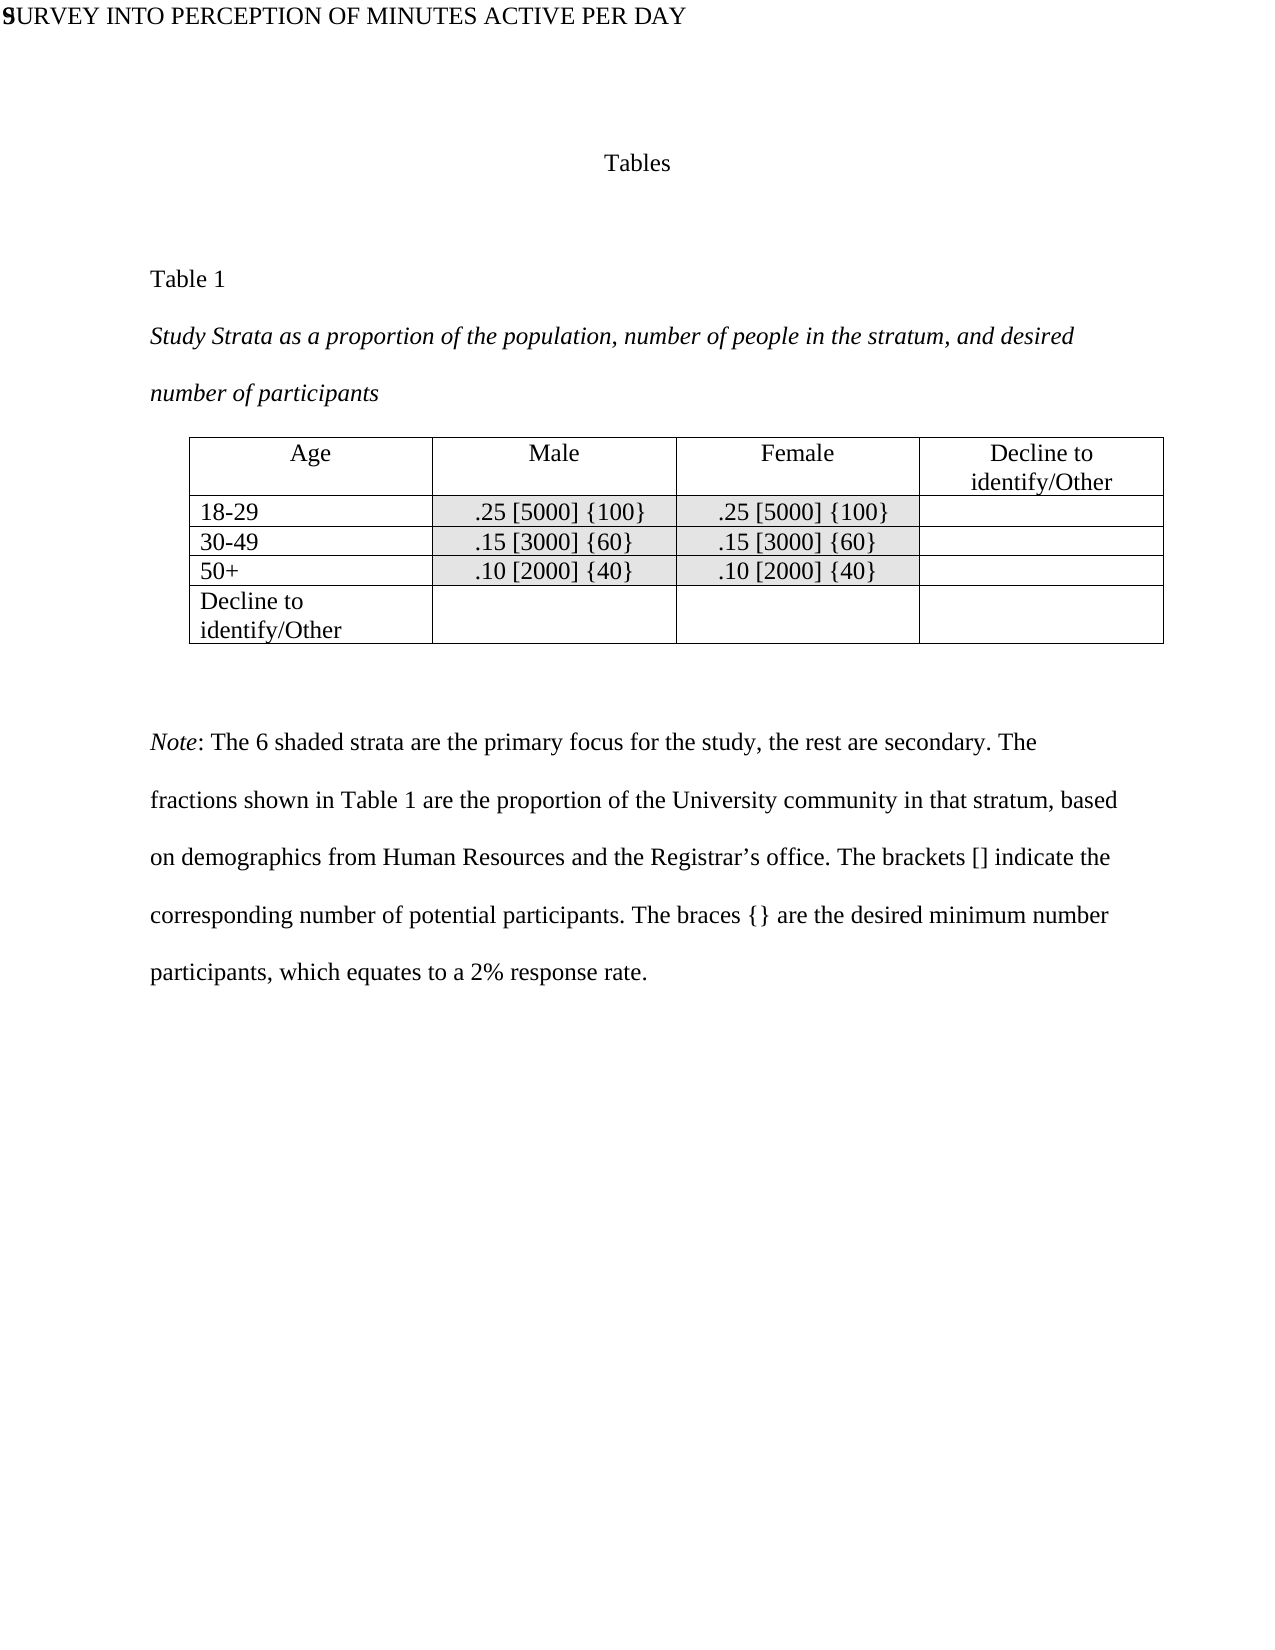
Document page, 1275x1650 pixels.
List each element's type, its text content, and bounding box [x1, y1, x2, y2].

text Table 1 [150, 264, 1175, 292]
table_cell .10 [2000] {40} [677, 556, 919, 585]
table_cell .15 [3000] {60} [677, 527, 919, 555]
table_cell [920, 586, 1163, 643]
table_header Age [190, 438, 432, 495]
table_cell 50+ [190, 556, 432, 585]
text Note: The 6 shaded strata are the primary focus for the study, the rest are secondary. The fractions shown in Table 1 are the proportion of the University community in that stratum, based on demographics from Human Resources and the Registrar’s office. The brackets [] indicate the corresponding number of potential participants. The braces {} are the desired minimum number participants, which equates to a 2% response rate. [150, 727, 1123, 986]
table_header Male [433, 438, 676, 495]
table_cell [920, 527, 1163, 555]
table_cell 30-49 [190, 527, 432, 555]
table_cell [920, 556, 1163, 585]
table_cell .15 [3000] {60} [433, 527, 676, 555]
table_cell .25 [5000] {100} [677, 496, 919, 526]
table_cell [920, 496, 1163, 526]
table_cell [433, 586, 676, 643]
text Tables [602, 148, 673, 177]
table_cell .25 [5000] {100} [433, 496, 676, 526]
table_cell .10 [2000] {40} [433, 556, 676, 585]
text Study Strata as a proportion of the population, number of people in the stratum, and desired number of participants [150, 321, 1123, 407]
table_header Decline to identify/Other [920, 438, 1163, 495]
table_cell Decline to identify/Other [190, 586, 432, 643]
table_cell [677, 586, 919, 643]
table_header Female [677, 438, 919, 495]
table_cell 18-29 [190, 496, 432, 526]
